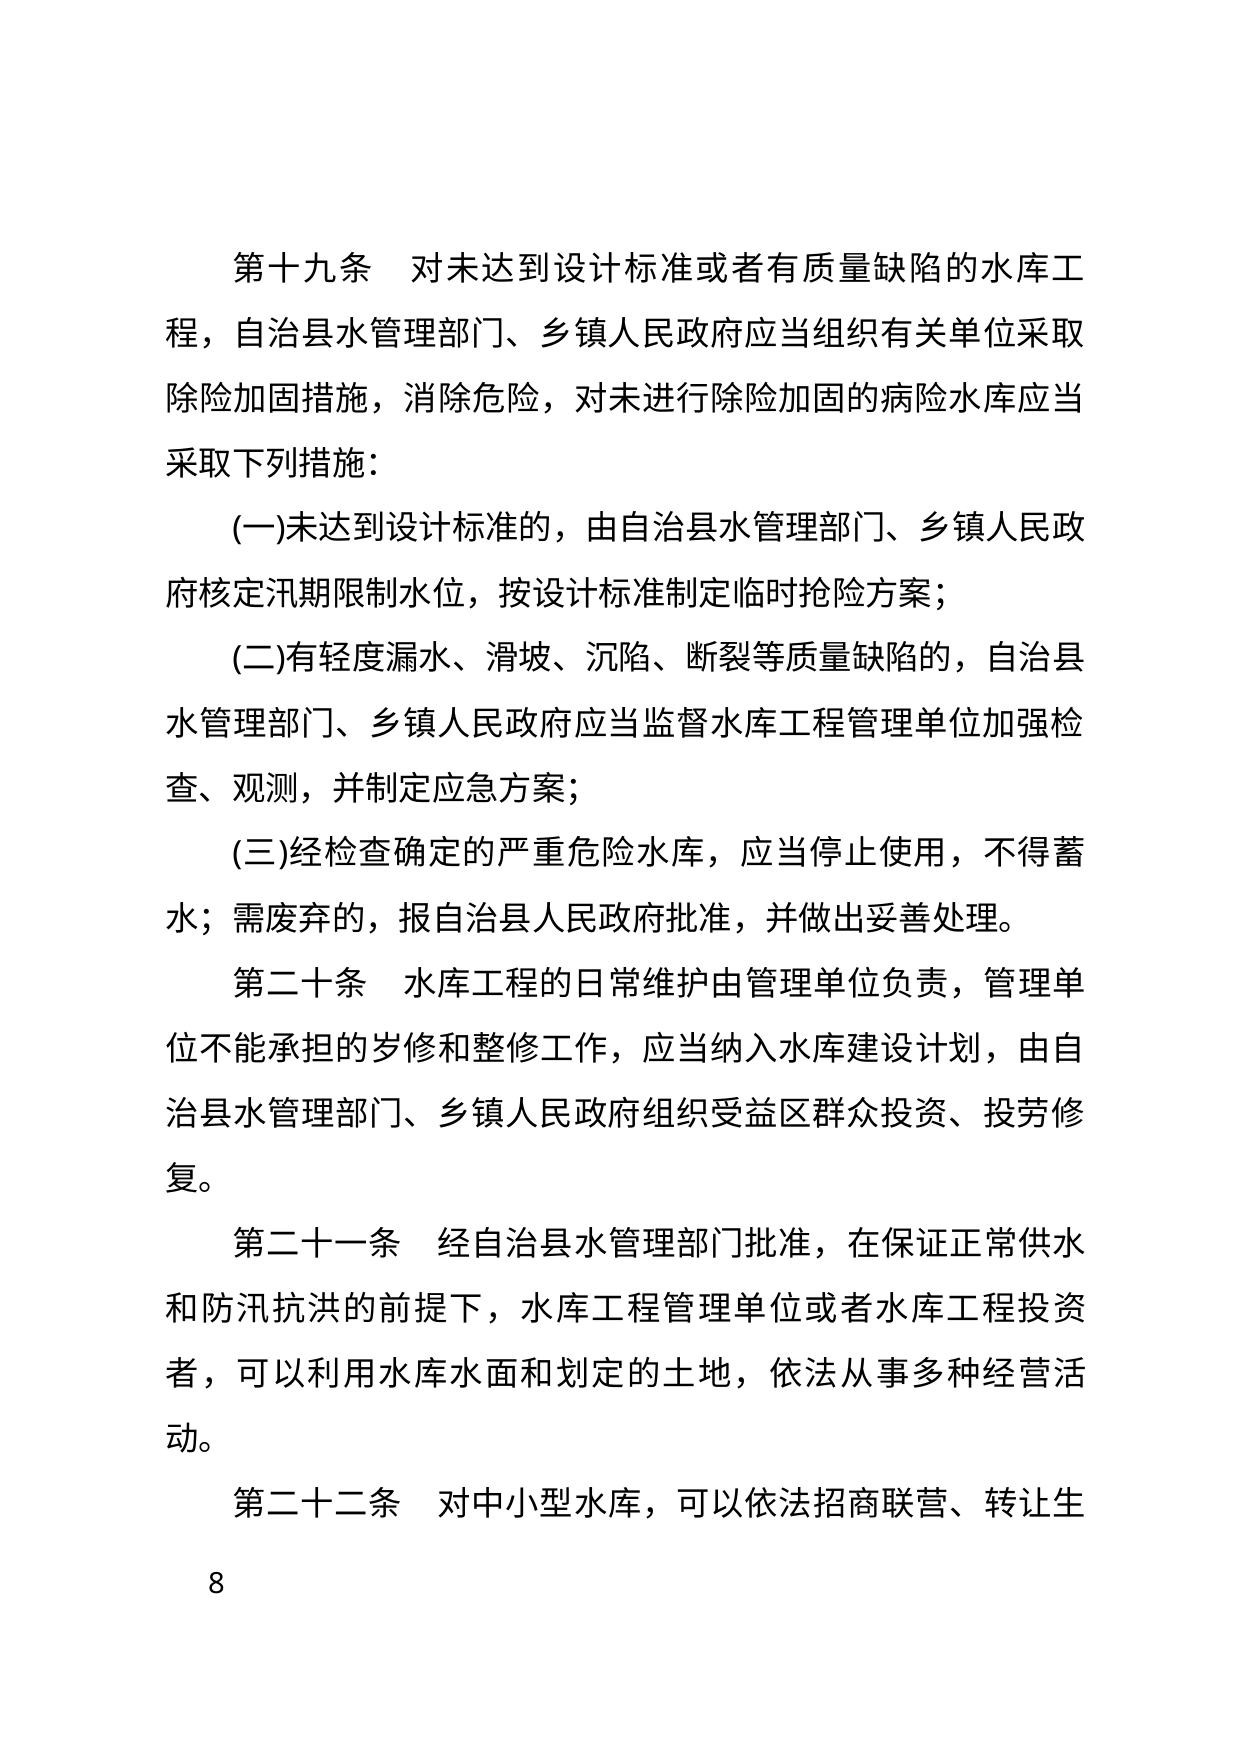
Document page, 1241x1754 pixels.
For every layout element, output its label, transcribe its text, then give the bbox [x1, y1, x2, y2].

text (三)经检查确定的严重危险水库，应当停止使用，不得蓄水；需废弃的，报自治县人民政府批准，并做出妥善处理。 [165, 818, 1087, 948]
text 第十九条 对未达到设计标准或者有质量缺陷的水库工程，自治县水管理部门、乡镇人民政府应当组织有关单位采取除险加固措施，消除危险，对未进行除险加固的病险水库应当采取下列措施： [165, 233, 1087, 493]
text (二)有轻度漏水、滑坡、沉陷、断裂等质量缺陷的，自治县水管理部门、乡镇人民政府应当监督水库工程管理单位加强检查、观测，并制定应急方案； [165, 623, 1087, 818]
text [165, 1468, 1087, 1533]
text 第二十一条 经自治县水管理部门批准，在保证正常供水和防汛抗洪的前提下，水库工程管理单位或者水库工程投资者，可以利用水库水面和划定的土地，依法从事多种经营活动。 [165, 1208, 1087, 1468]
text (一)未达到设计标准的，由自治县水管理部门、乡镇人民政府核定汛期限制水位，按设计标准制定临时抢险方案； [165, 493, 1087, 623]
text 第二十条 水库工程的日常维护由管理单位负责，管理单位不能承担的岁修和整修工作，应当纳入水库建设计划，由自治县水管理部门、乡镇人民政府组织受益区群众投资、投劳修复。 [165, 948, 1087, 1208]
